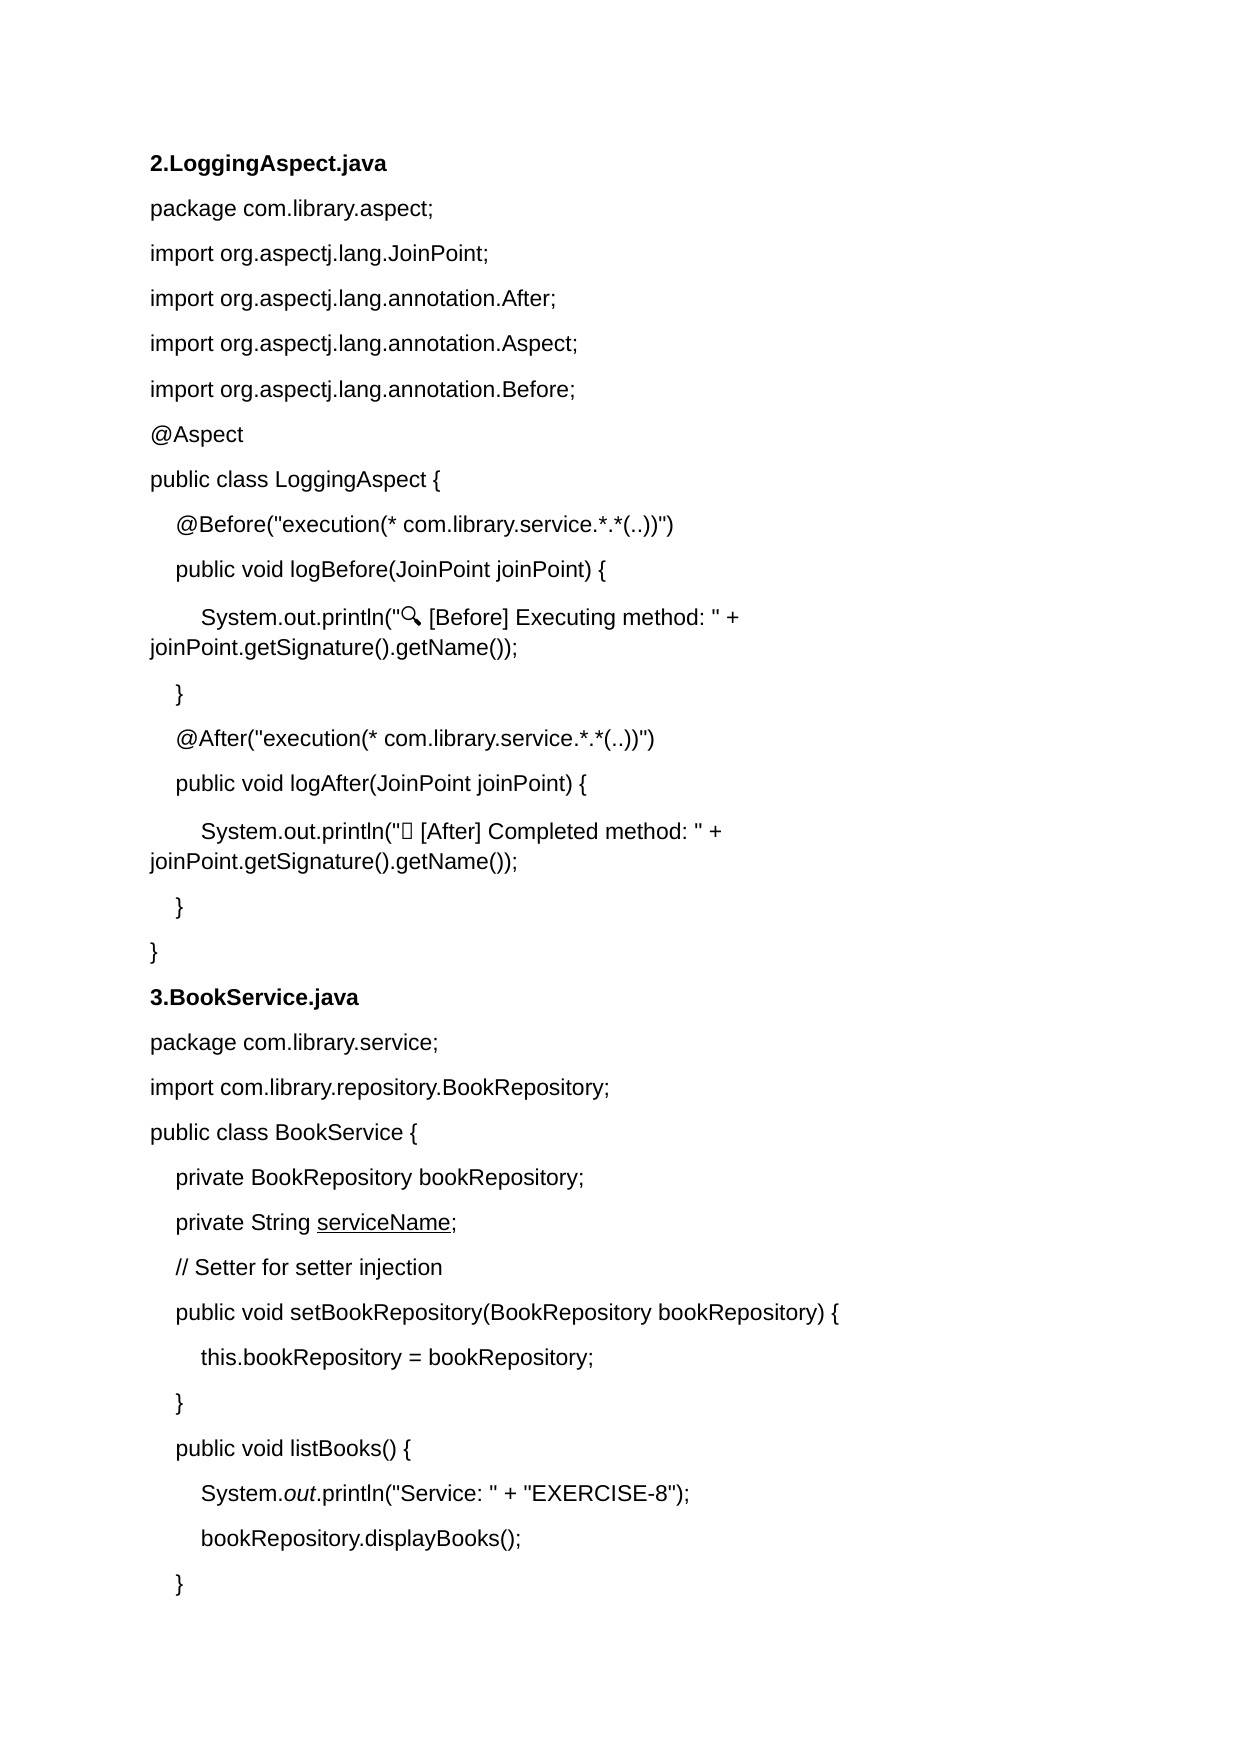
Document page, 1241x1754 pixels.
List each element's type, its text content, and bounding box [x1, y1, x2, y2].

text System.out.println("Service: " + "EXERCISE-8"); [150, 1479, 1090, 1506]
text 2.LoggingAspect.java [150, 150, 1090, 176]
text } [150, 893, 1090, 919]
text // Setter for setter injection [150, 1254, 1090, 1280]
text import com.library.repository.BookRepository; [150, 1074, 1090, 1100]
text } [150, 679, 1090, 706]
text import org.aspectj.lang.JoinPoint; [150, 240, 1090, 267]
text } [150, 938, 1090, 965]
text System.out.println("✅ [After] Completed method: " + joinPoint.getSignature().getName()); [150, 815, 1090, 874]
text public void setBookRepository(BookRepository bookRepository) { [150, 1299, 1090, 1326]
text @Aspect [150, 421, 1090, 447]
text import org.aspectj.lang.annotation.After; [150, 285, 1090, 312]
text } [150, 1389, 1090, 1416]
text System.out.println("🔍 [Before] Executing method: " + joinPoint.getSignature().getName()); [150, 601, 1090, 661]
text 3.BookService.java [150, 983, 1090, 1010]
text import org.aspectj.lang.annotation.Before; [150, 376, 1090, 402]
text public void listBooks() { [150, 1434, 1090, 1461]
text private BookRepository bookRepository; [150, 1164, 1090, 1190]
text private String serviceName; [150, 1209, 1090, 1235]
text @Before("execution(* com.library.service.*.*(..))") [150, 511, 1090, 537]
text this.bookRepository = bookRepository; [150, 1344, 1090, 1371]
text } [150, 1570, 1090, 1596]
text import org.aspectj.lang.annotation.Aspect; [150, 330, 1090, 357]
text package com.library.service; [150, 1028, 1090, 1055]
text public void logBefore(JoinPoint joinPoint) { [150, 556, 1090, 582]
text package com.library.aspect; [150, 195, 1090, 221]
text public class BookService { [150, 1119, 1090, 1145]
text bookRepository.displayBooks(); [150, 1525, 1090, 1551]
text public class LoggingAspect { [150, 466, 1090, 492]
text public void logAfter(JoinPoint joinPoint) { [150, 770, 1090, 796]
text @After("execution(* com.library.service.*.*(..))") [150, 724, 1090, 751]
